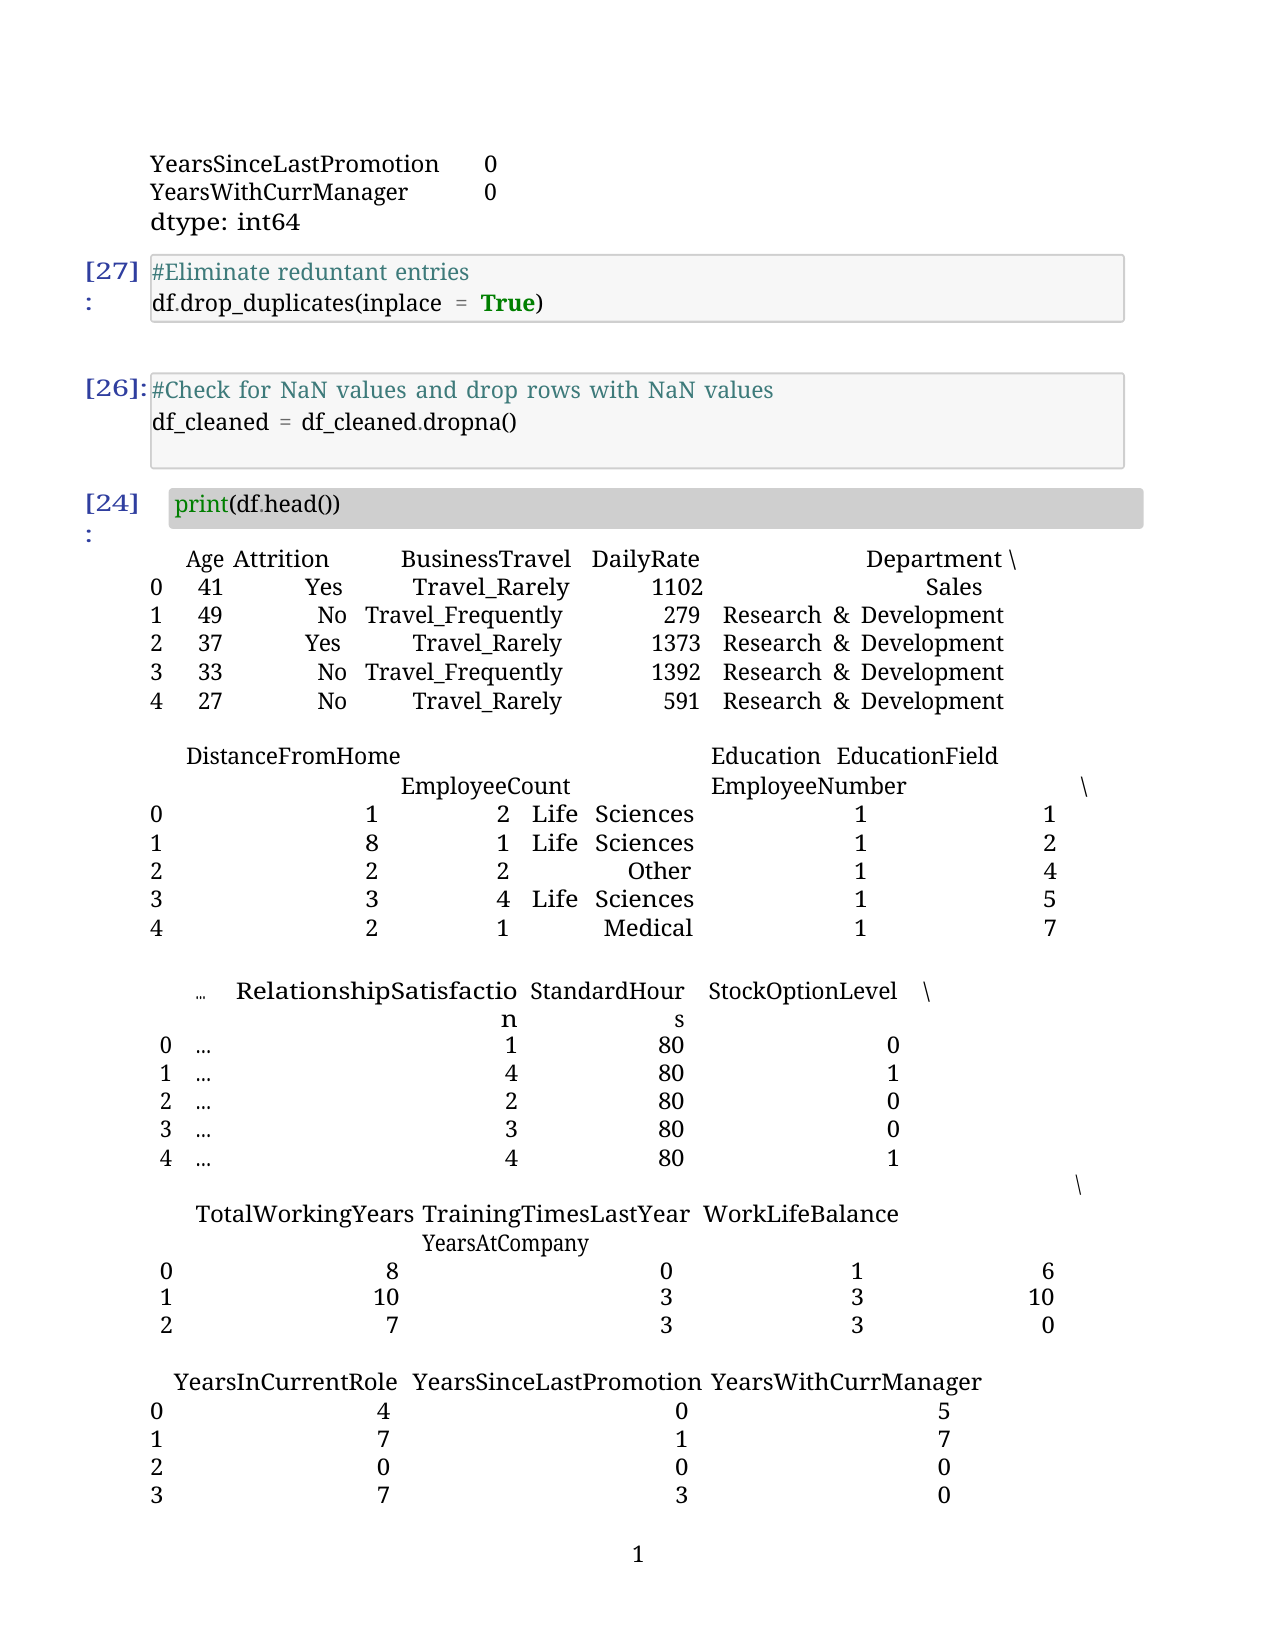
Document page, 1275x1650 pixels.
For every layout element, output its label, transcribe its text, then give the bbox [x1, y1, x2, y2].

text YearsWithCurrManager 0 [150, 178, 1137, 207]
text Age Attrition BusinessTravel DailyRate Department \ [186, 543, 1137, 573]
list 3 4 Life Sciences 1 5 [150, 885, 1137, 913]
list 2 1 Medical 1 7 [150, 913, 1137, 943]
text DistanceFromHome Education EducationField EmployeeCount EmployeeNumber \ [186, 741, 1137, 800]
list 1 2 Life Sciences 1 1 [150, 800, 1137, 828]
text [27]: [84, 255, 144, 317]
text YearsSinceLastPromotion 0 [150, 149, 1137, 178]
text 1 7 1 7 [150, 1425, 1137, 1453]
list 49 No Travel_Frequently 279 Research & Development [150, 601, 1137, 629]
list 33 No Travel_Frequently 1392 Research & Development [150, 658, 1137, 686]
text 3 7 3 0 [150, 1481, 1137, 1509]
text \ [148, 1168, 1081, 1199]
list 27 No Travel_Rarely 591 Research & Development [150, 686, 1137, 715]
text 0 4 0 5 [150, 1397, 1137, 1425]
text 2 0 0 0 [150, 1453, 1137, 1481]
text YearsInCurrentRole YearsSinceLastPromotion YearsWithCurrManager [174, 1367, 1137, 1397]
list 8 1 Life Sciences 1 2 [150, 828, 1137, 857]
list 41 Yes Travel_Rarely 1102 Sales [150, 573, 1137, 601]
text dtype: int64 [150, 207, 1137, 236]
list 2 2 Other 1 4 [150, 857, 1137, 885]
text [24]: [84, 487, 144, 549]
list 37 Yes Travel_Rarely 1373 Research & Development [150, 629, 1137, 658]
text [26]: [84, 372, 1137, 403]
